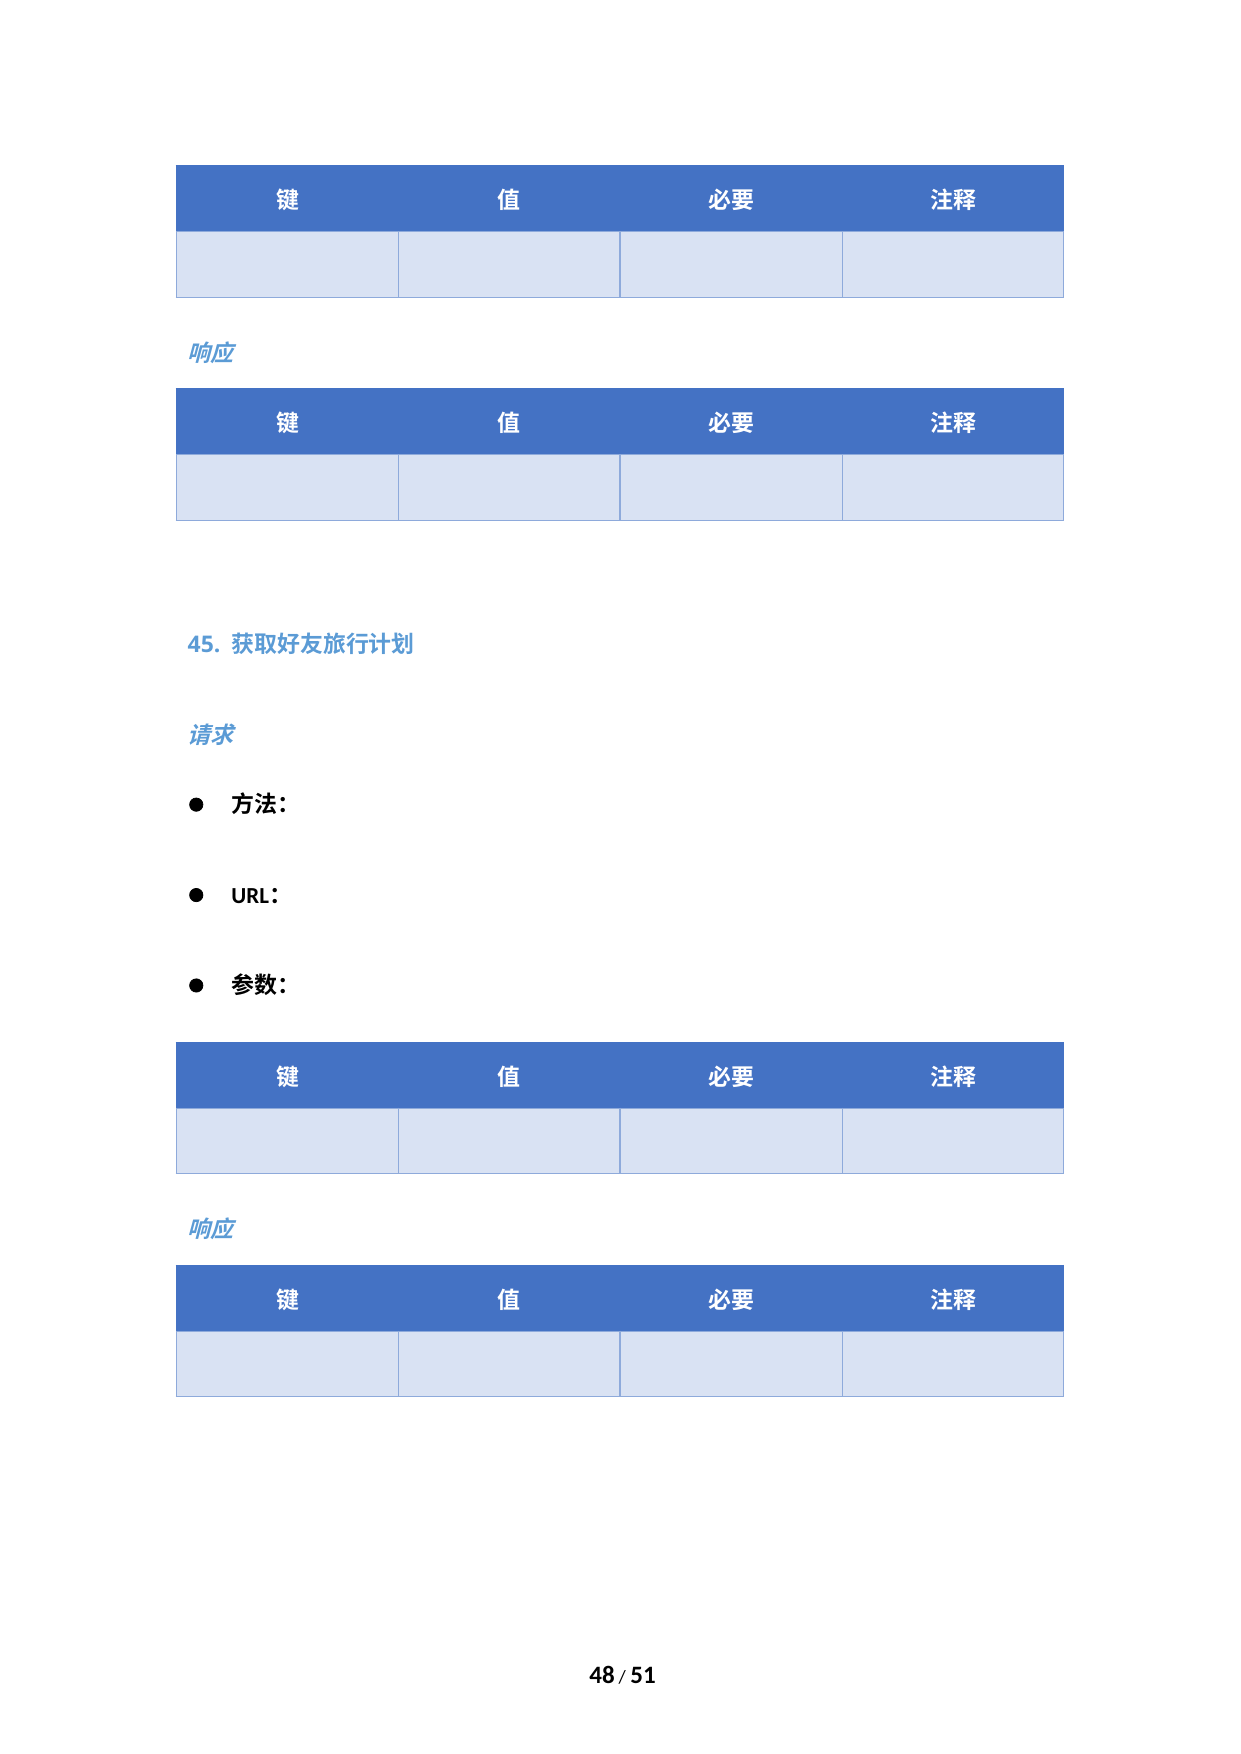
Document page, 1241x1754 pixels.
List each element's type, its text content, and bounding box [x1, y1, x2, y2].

table_cell [177, 232, 398, 297]
table_cell [399, 1109, 619, 1173]
table_header 值 [399, 166, 619, 231]
list URL： [187, 861, 1053, 926]
table_cell [177, 1109, 398, 1173]
subtitle 请求 [187, 701, 1053, 766]
table_header 值 [399, 389, 619, 454]
subtitle 获取好友旅行计划 [187, 611, 1053, 675]
table_header 注释 [843, 1266, 1063, 1331]
table_cell [621, 1109, 842, 1173]
table_header 值 [399, 1266, 619, 1331]
table_cell [399, 232, 619, 297]
table_header 值 [399, 1043, 619, 1108]
table_header 注释 [843, 166, 1063, 231]
table_header 必要 [621, 1266, 842, 1331]
table_cell [843, 1109, 1063, 1173]
subtitle 响应 [187, 1195, 1053, 1260]
table_header 键 [177, 389, 398, 454]
table_cell [621, 1332, 842, 1396]
table_cell [621, 455, 842, 520]
table_cell [399, 1332, 619, 1396]
table_header 注释 [843, 1043, 1063, 1108]
subtitle 响应 [187, 319, 1053, 383]
table_cell [843, 232, 1063, 297]
table_header 键 [177, 1043, 398, 1108]
list 方法： [187, 771, 1053, 835]
table_header 必要 [621, 1043, 842, 1108]
list 参数： [187, 951, 1053, 1016]
table_header 注释 [843, 389, 1063, 454]
table_header 键 [177, 166, 398, 231]
table_cell [843, 1332, 1063, 1396]
table_cell [177, 1332, 398, 1396]
table_header 必要 [621, 166, 842, 231]
table_header 必要 [621, 389, 842, 454]
table_cell [399, 455, 619, 520]
table_header 键 [177, 1266, 398, 1331]
table_cell [177, 455, 398, 520]
table_cell [621, 232, 842, 297]
table_cell [843, 455, 1063, 520]
